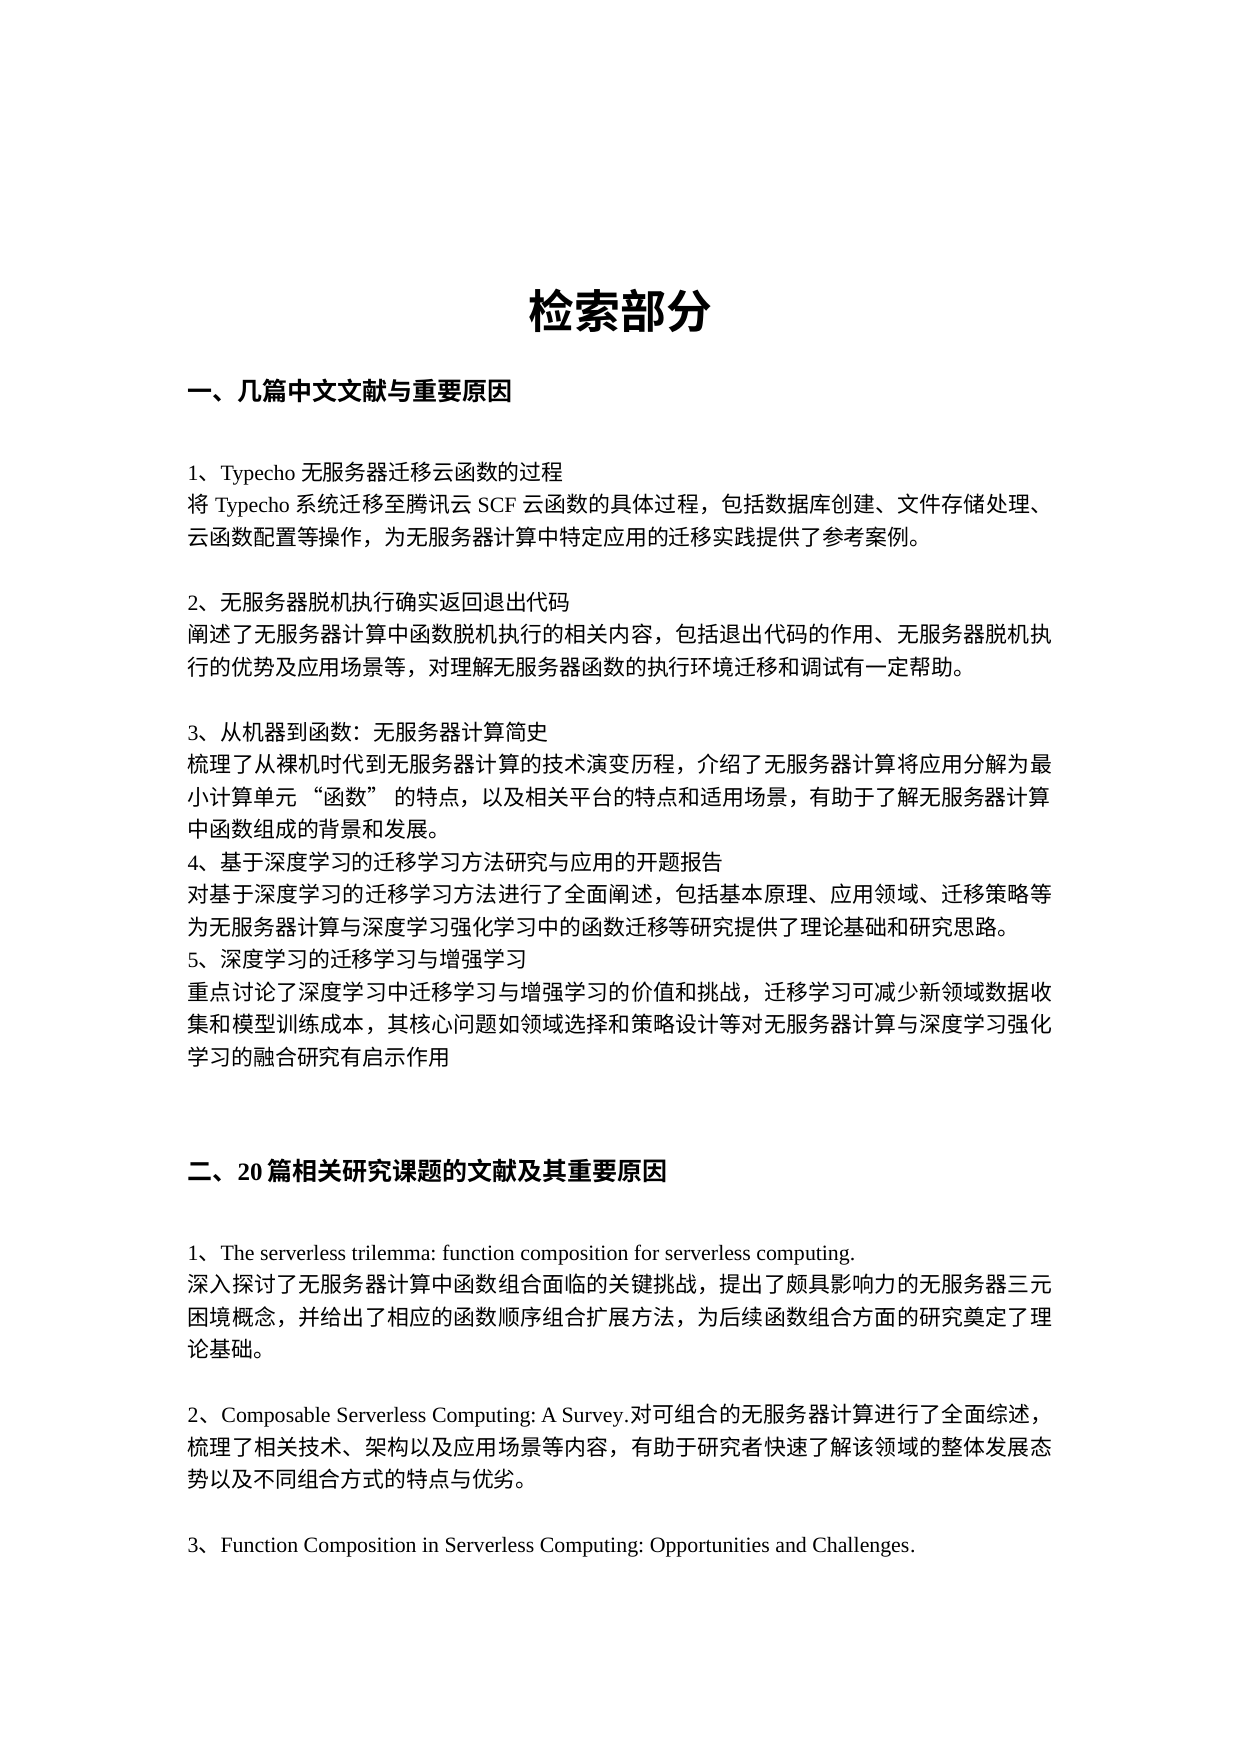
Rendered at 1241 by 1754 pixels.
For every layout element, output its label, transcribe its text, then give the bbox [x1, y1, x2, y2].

text 2、无服务器脱机执行确实返回退出代码 [187, 584, 1053, 617]
text 3、Function Composition in Serverless Computing: Opportunities and Challenges. [187, 1527, 1053, 1559]
text 梳理了从裸机时代到无服务器计算的技术演变历程，介绍了无服务器计算将应用分解为最小计算单元 “函数” 的特点，以及相关平台的特点和适用场景，有助于了解无服务器计算中函数组成的背景和发展。 [187, 747, 1053, 844]
text 检索部分 [187, 259, 1053, 357]
text 将 Typecho 系统迁移至腾讯云 SCF 云函数的具体过程，包括数据库创建、文件存储处理、云函数配置等操作，为无服务器计算中特定应用的迁移实践提供了参考案例。 [187, 487, 1053, 552]
text 一、几篇中文文献与重要原因 [187, 357, 1053, 422]
text 1、The serverless trilemma: function composition for serverless computing. [187, 1234, 1053, 1267]
text 4、基于深度学习的迁移学习方法研究与应用的开题报告 [187, 844, 1053, 877]
text 2、Composable Serverless Computing: A Survey.对可组合的无服务器计算进行了全面综述，梳理了相关技术、架构以及应用场景等内容，有助于研究者快速了解该领域的整体发展态势以及不同组合方式的特点与优劣。 [187, 1397, 1053, 1494]
text 重点讨论了深度学习中迁移学习与增强学习的价值和挑战，迁移学习可减少新领域数据收集和模型训练成本，其核心问题如领域选择和策略设计等对无服务器计算与深度学习强化学习的融合研究有启示作用 [187, 974, 1053, 1072]
text 二、20篇相关研究课题的文献及其重要原因 [187, 1137, 1053, 1202]
text 5、深度学习的迁移学习与增强学习 [187, 942, 1053, 974]
text 1、Typecho 无服务器迁移云函数的过程 [187, 454, 1053, 487]
text 深入探讨了无服务器计算中函数组合面临的关键挑战，提出了颇具影响力的无服务器三元困境概念，并给出了相应的函数顺序组合扩展方法，为后续函数组合方面的研究奠定了理论基础。 [187, 1267, 1053, 1364]
text 对基于深度学习的迁移学习方法进行了全面阐述，包括基本原理、应用领域、迁移策略等，为无服务器计算与深度学习强化学习中的函数迁移等研究提供了理论基础和研究思路。 [187, 877, 1053, 942]
text 阐述了无服务器计算中函数脱机执行的相关内容，包括退出代码的作用、无服务器脱机执行的优势及应用场景等，对理解无服务器函数的执行环境迁移和调试有一定帮助。 [187, 617, 1053, 682]
text 3、从机器到函数：无服务器计算简史 [187, 714, 1053, 747]
